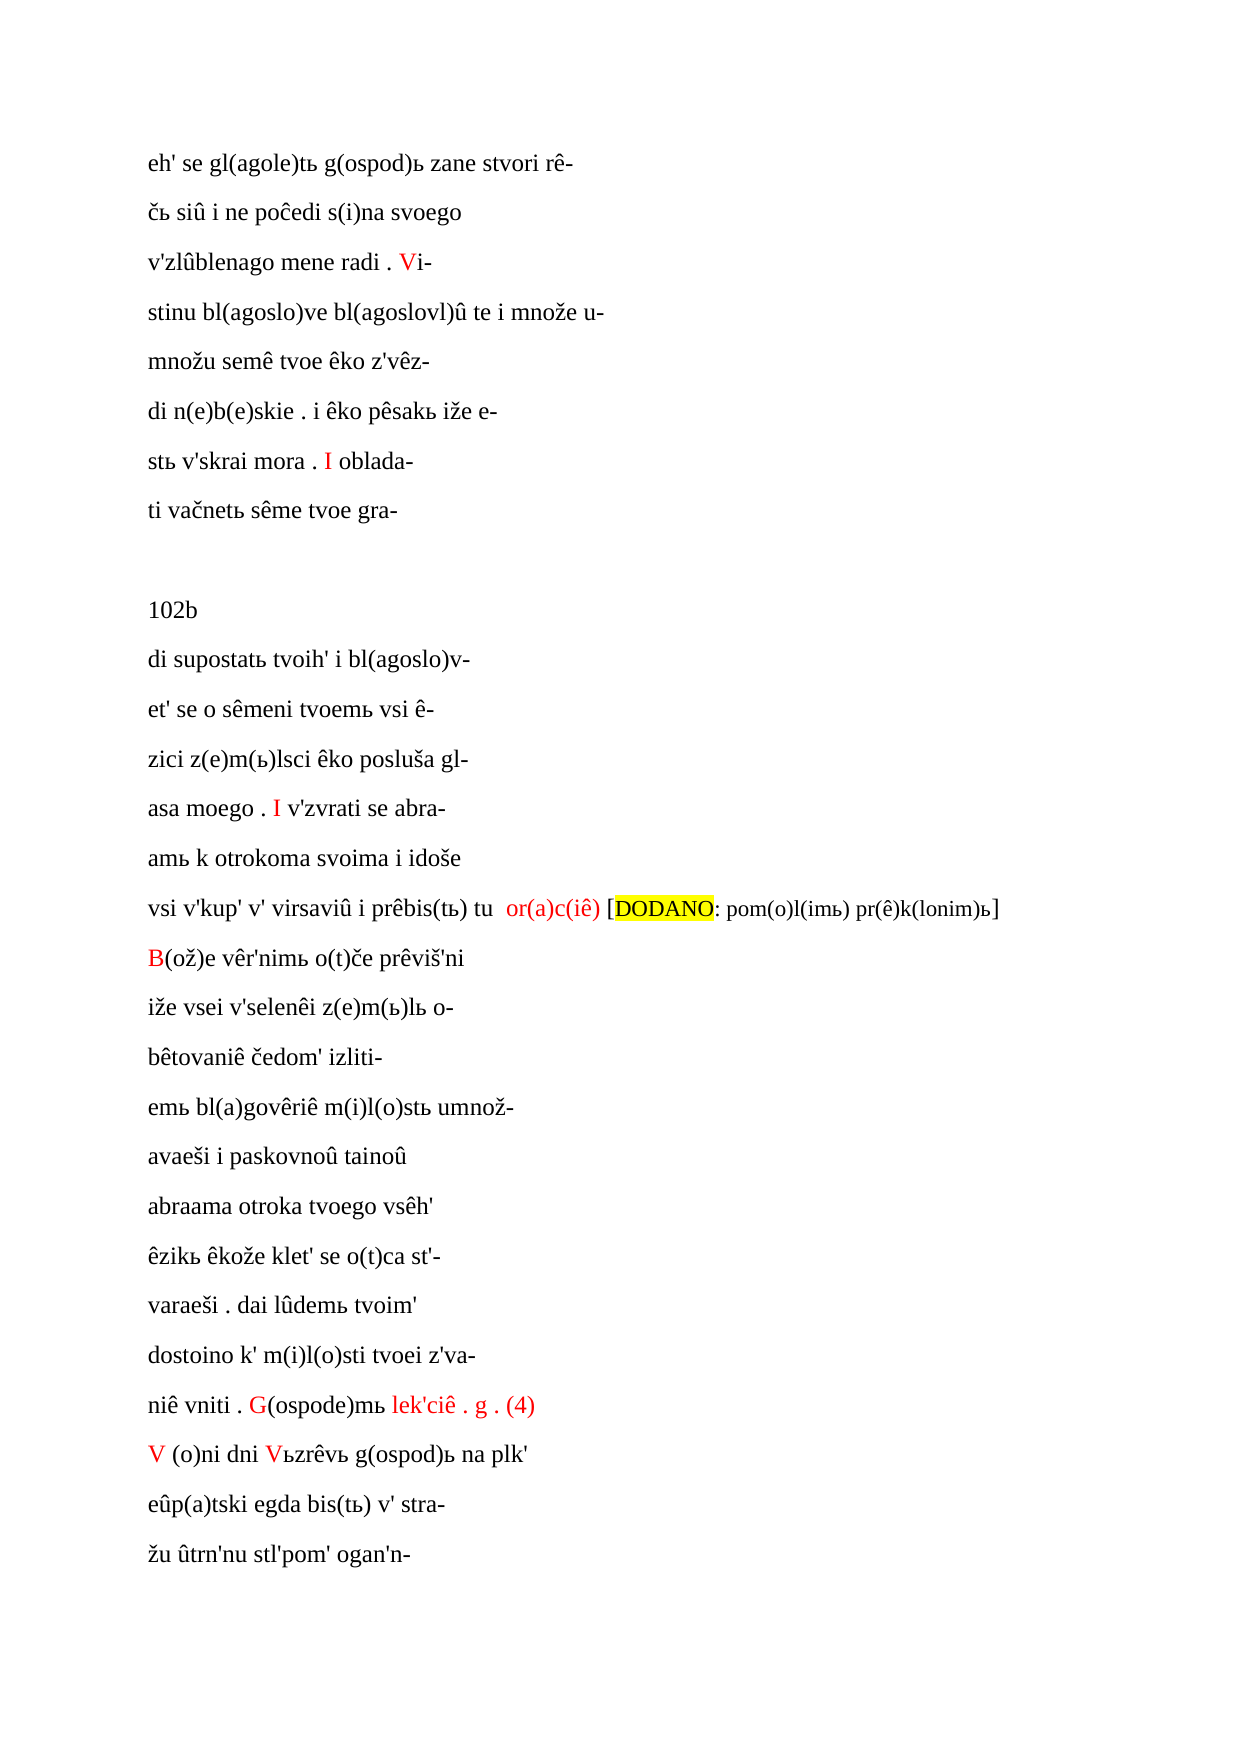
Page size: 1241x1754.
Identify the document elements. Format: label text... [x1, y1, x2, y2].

text di n(e)b(e)skie . i êko pêsakь iže e- [148, 396, 1093, 425]
text amь k otrokoma svoima i idoše [148, 843, 1093, 872]
text stinu bl(agoslo)ve bl(agoslovl)û te i množe u- [148, 297, 1093, 325]
text 102b [148, 595, 1093, 623]
text bêtovaniê čedom' izliti- [148, 1042, 1093, 1071]
text di supostatь tvoih' i bl(agoslo)v- [148, 644, 1093, 673]
text eûp(a)tski egda bis(tь) v' stra- [148, 1489, 1093, 1518]
text v'zlûblenago mene radi . Vi- [148, 247, 1093, 276]
text eh' se gl(agole)tь g(ospod)ь zane stvori rê- [148, 148, 1093, 176]
text zici z(e)m(ь)lsci êko posluša gl- [148, 744, 1093, 773]
text V (o)ni dni Vьzrêvь g(ospod)ь na plk' [148, 1439, 1093, 1468]
text B(ož)e vêr'nimь o(t)če prêviš'ni [148, 943, 1093, 971]
text emь bl(a)govêriê m(i)l(o)stь umnož- [148, 1092, 1093, 1120]
text množu semê tvoe êko z'vêz- [148, 346, 1093, 375]
text abraama otroka tvoego vsêh' [148, 1191, 1093, 1220]
text êzikь êkože klet' se o(t)ca st'- [148, 1241, 1093, 1269]
text avaeši i paskovnoû tainoû [148, 1141, 1093, 1170]
text asa moego . I v'zvrati se abra- [148, 793, 1093, 822]
text niê vniti . G(ospode)mь lek'ciê . g . (4) [148, 1390, 1093, 1418]
text vsi v'kup' v' virsaviû i prêbis(tь) tu or(a)c(iê) [DODANO: pom(o)l(imь) pr(ê)k(lonim)ь] [148, 893, 1093, 922]
text ti vačnetь sême tvoe gra- [148, 495, 1093, 524]
text iže vsei v'selenêi z(e)m(ь)lь o- [148, 992, 1093, 1021]
text varaeši . dai lûdemь tvoim' [148, 1290, 1093, 1319]
text žu ûtrn'nu stl'pom' ogan'n- [148, 1539, 1093, 1568]
text čь siû i ne poĉedi s(i)na svoego [148, 197, 1093, 226]
text dostoino k' m(i)l(o)sti tvoei z'va- [148, 1340, 1093, 1369]
text et' se o sêmeni tvoemь vsi ê- [148, 694, 1093, 723]
text stь v'skrai mora . I oblada- [148, 446, 1093, 474]
